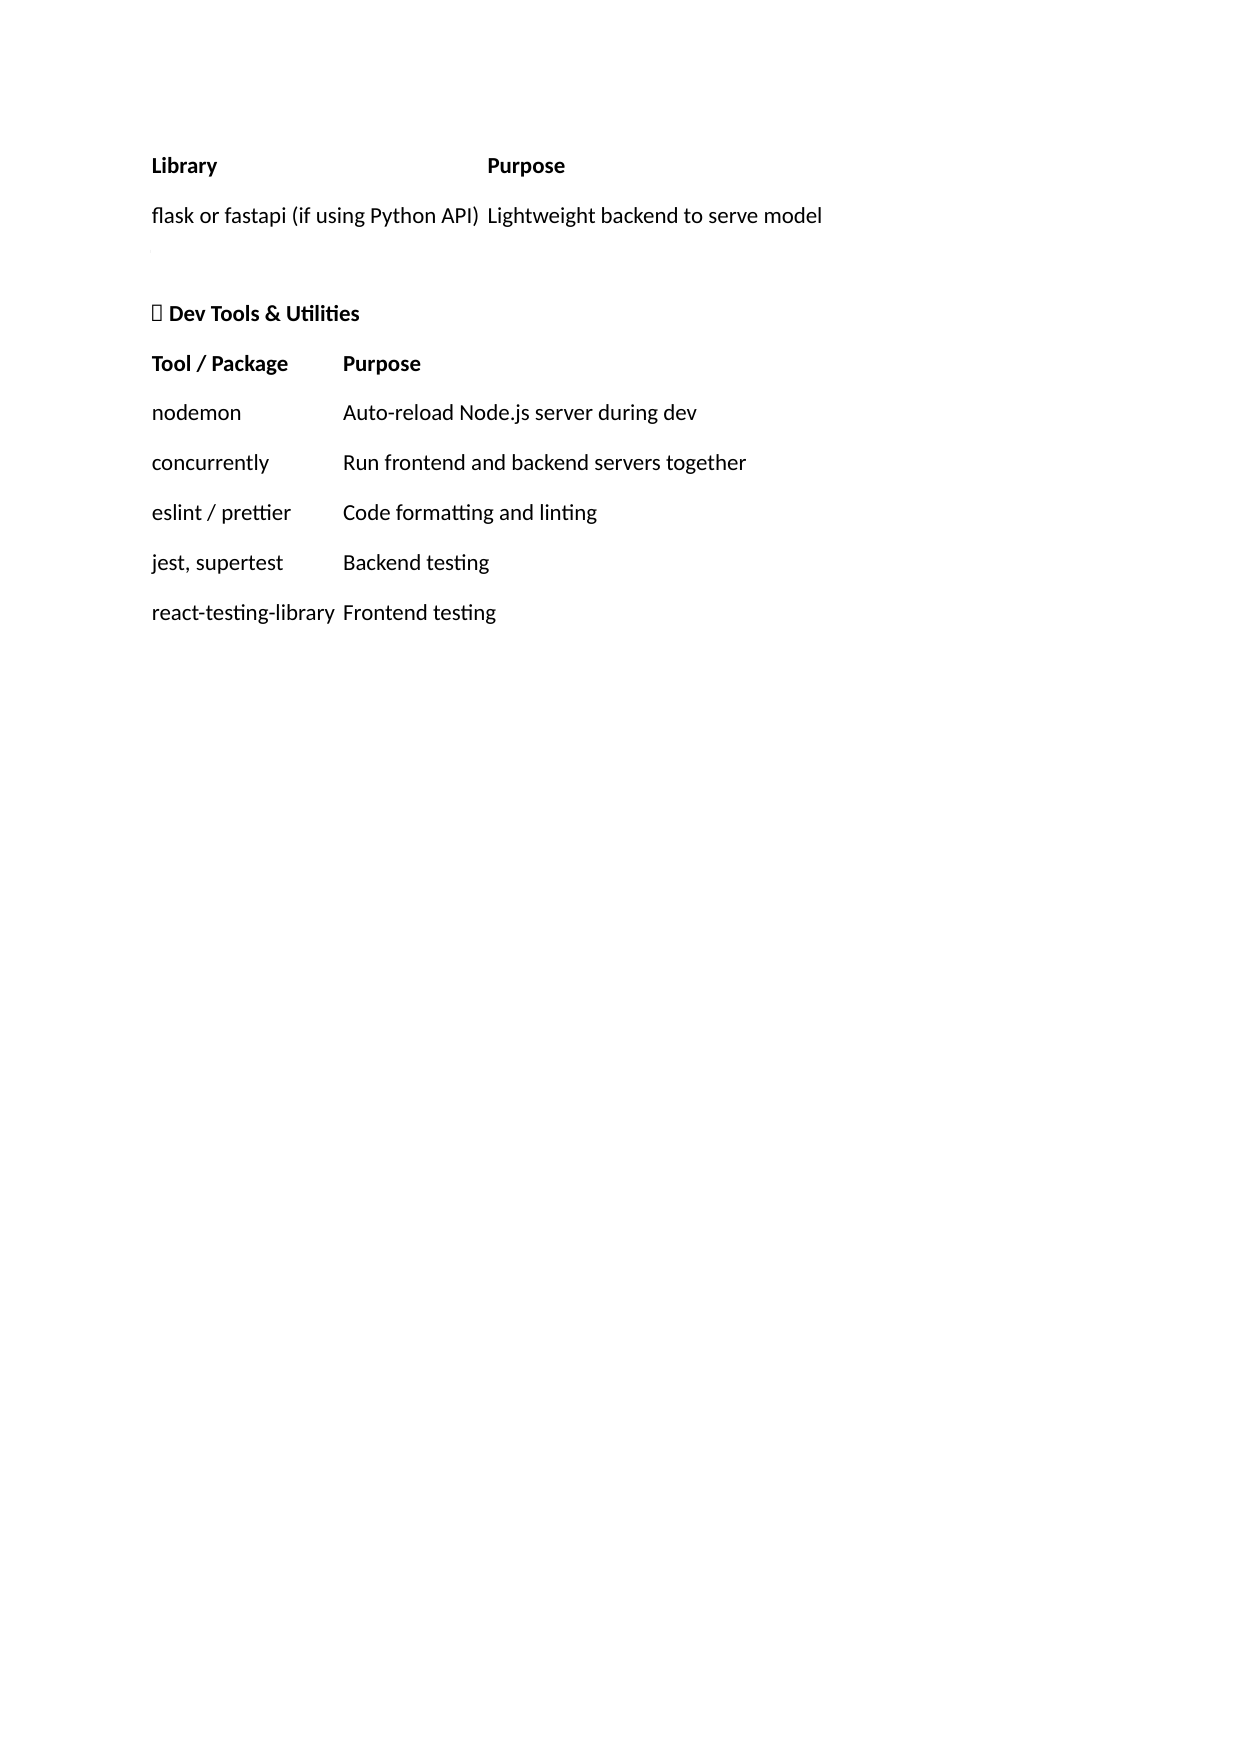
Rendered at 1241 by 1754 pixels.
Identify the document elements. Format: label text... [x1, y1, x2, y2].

table_cell Code formatting and linting [341, 497, 753, 547]
table_cell Lightweight backend to serve model [486, 200, 930, 250]
table_cell Backend testing [341, 547, 753, 597]
table_cell Frontend testing [341, 597, 753, 646]
table_cell Auto-reload Node.js server during dev [341, 397, 753, 447]
table_cell flask or fastapi (if using Python API) [150, 200, 486, 250]
table_header Library [150, 150, 486, 200]
table_header Purpose [486, 150, 930, 200]
table_header Purpose [341, 347, 753, 397]
text ✅ Dev Tools & Utilities [150, 297, 1090, 328]
table_cell react-testing-library [150, 597, 341, 646]
table_cell eslint / prettier [150, 497, 341, 547]
table_cell Run frontend and backend servers together [341, 447, 753, 497]
table_cell nodemon [150, 397, 341, 447]
table_cell concurrently [150, 447, 341, 497]
table_cell jest, supertest [150, 547, 341, 597]
table_header Tool / Package [150, 347, 341, 397]
